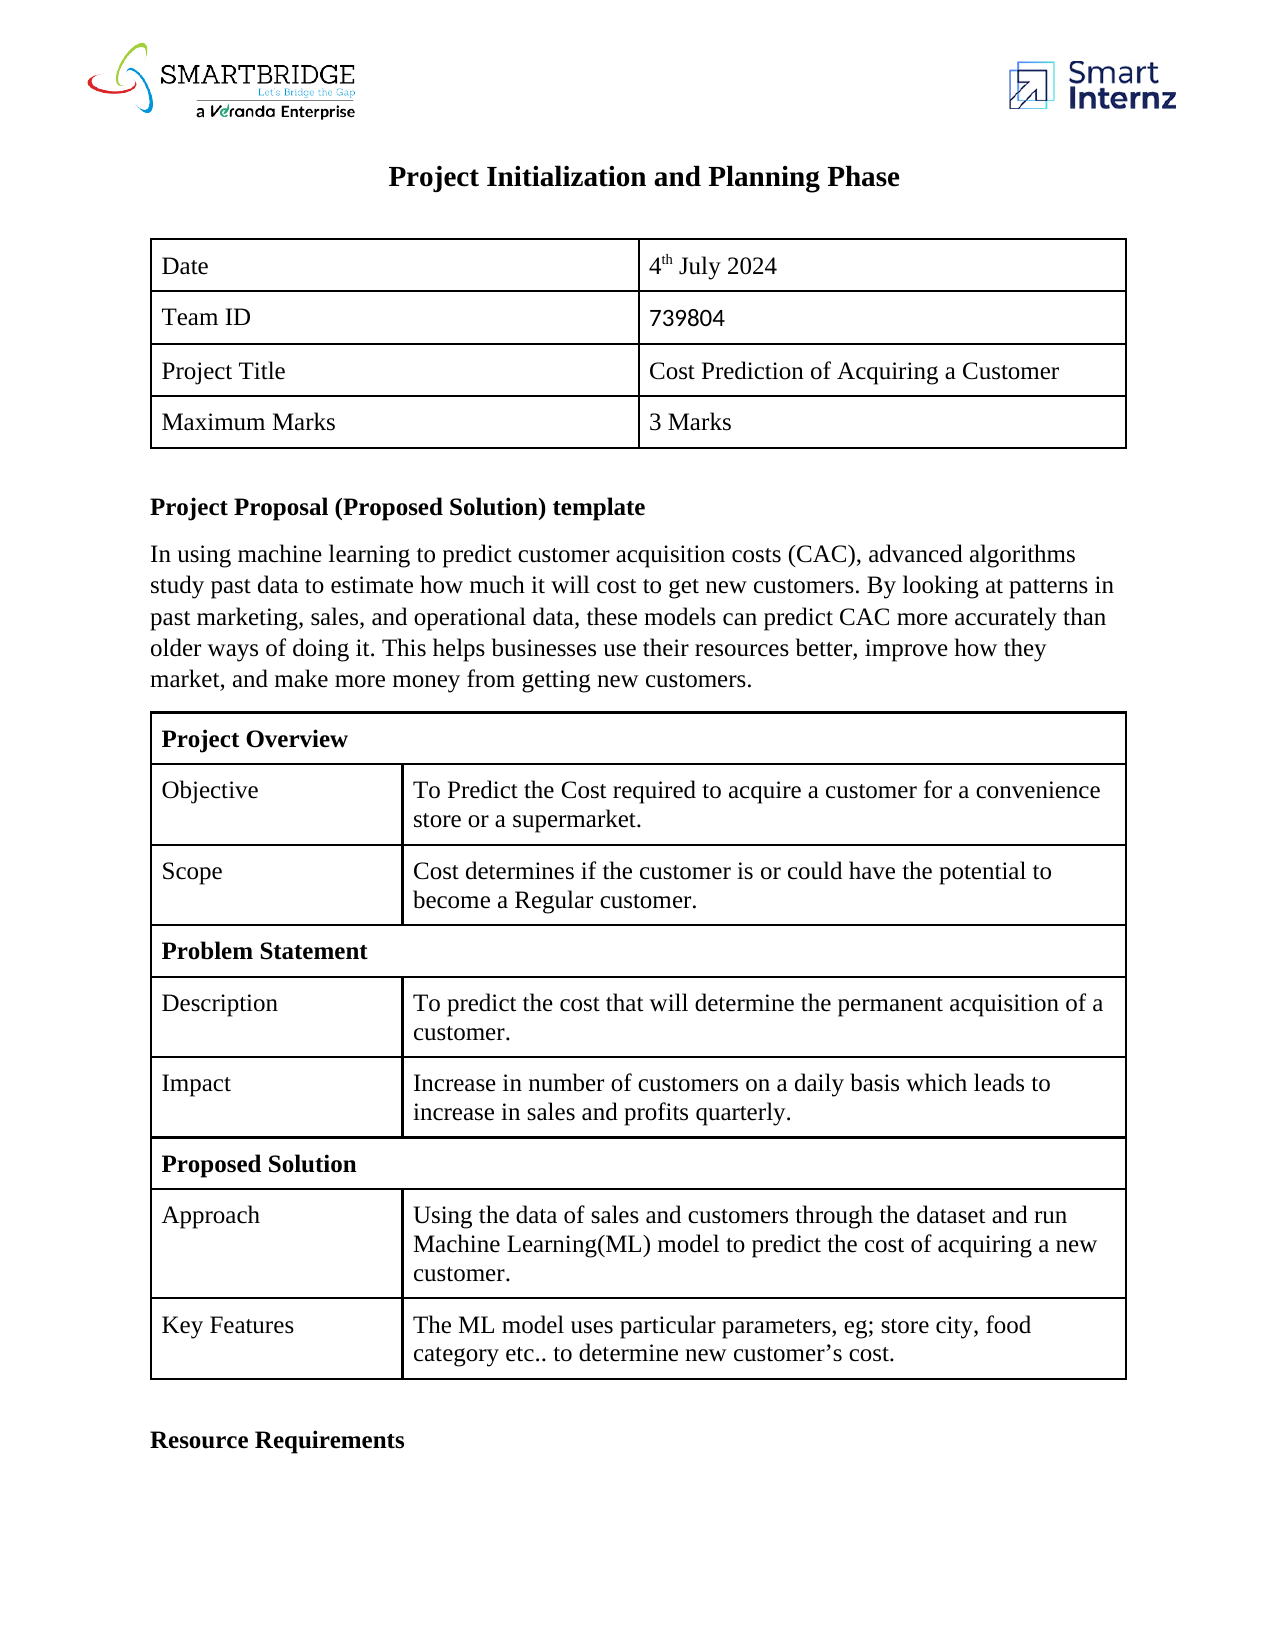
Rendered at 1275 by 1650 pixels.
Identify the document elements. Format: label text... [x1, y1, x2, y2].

table_cell Project Title [152, 345, 638, 395]
table_cell Maximum Marks [152, 397, 638, 447]
table_cell To predict the cost that will determine the permanent acquisition of a customer. [404, 978, 1125, 1056]
table_cell 3 Marks [640, 397, 1125, 447]
table_cell Team ID [152, 292, 638, 343]
table_cell Proposed Solution [152, 1139, 1125, 1188]
table_header 4th July 2024 [640, 240, 1125, 290]
table_cell Objective [152, 765, 401, 843]
table_cell Cost Prediction of Acquiring a Customer [640, 345, 1125, 395]
text In using machine learning to predict customer acquisition costs (CAC), advanced algorithms study past data to estimate how much it will cost to get new customers. By looking at patterns in past marketing, sales, and operational data, these models can predict CAC more accurately than older ways of doing it. This helps businesses use their resources better, improve how they market, and make more money from getting new customers. [150, 539, 1125, 692]
table_cell Description [152, 978, 401, 1056]
table_cell Key Features [152, 1299, 401, 1378]
table_cell To Predict the Cost required to acquire a customer for a convenience store or a supermarket. [404, 765, 1125, 843]
text Project Proposal (Proposed Solution) template [150, 492, 1125, 521]
table_cell Approach [152, 1190, 401, 1297]
table_cell The ML model uses particular parameters, eg; store city, food category etc.. to determine new customer’s cost. [404, 1299, 1125, 1378]
table_cell Increase in number of customers on a daily basis which leads to increase in sales and profits quarterly. [404, 1058, 1125, 1136]
picture [1004, 61, 1181, 109]
text Project Initialization and Planning Phase [150, 159, 1125, 193]
table_cell Impact [152, 1058, 401, 1136]
text Resource Requirements [150, 1425, 1125, 1454]
table_cell Scope [152, 846, 401, 924]
table_cell Cost determines if the customer is or could have the potential to become a Regular customer. [404, 846, 1125, 924]
table_header Project Overview [152, 714, 1125, 763]
picture [73, 20, 370, 142]
table_cell 739804 [640, 292, 1125, 343]
table_header Date [152, 240, 638, 290]
table_cell Using the data of sales and customers through the dataset and run Machine Learning(ML) model to predict the cost of acquiring a new customer. [404, 1190, 1125, 1297]
table_cell Problem Statement [152, 926, 1125, 976]
